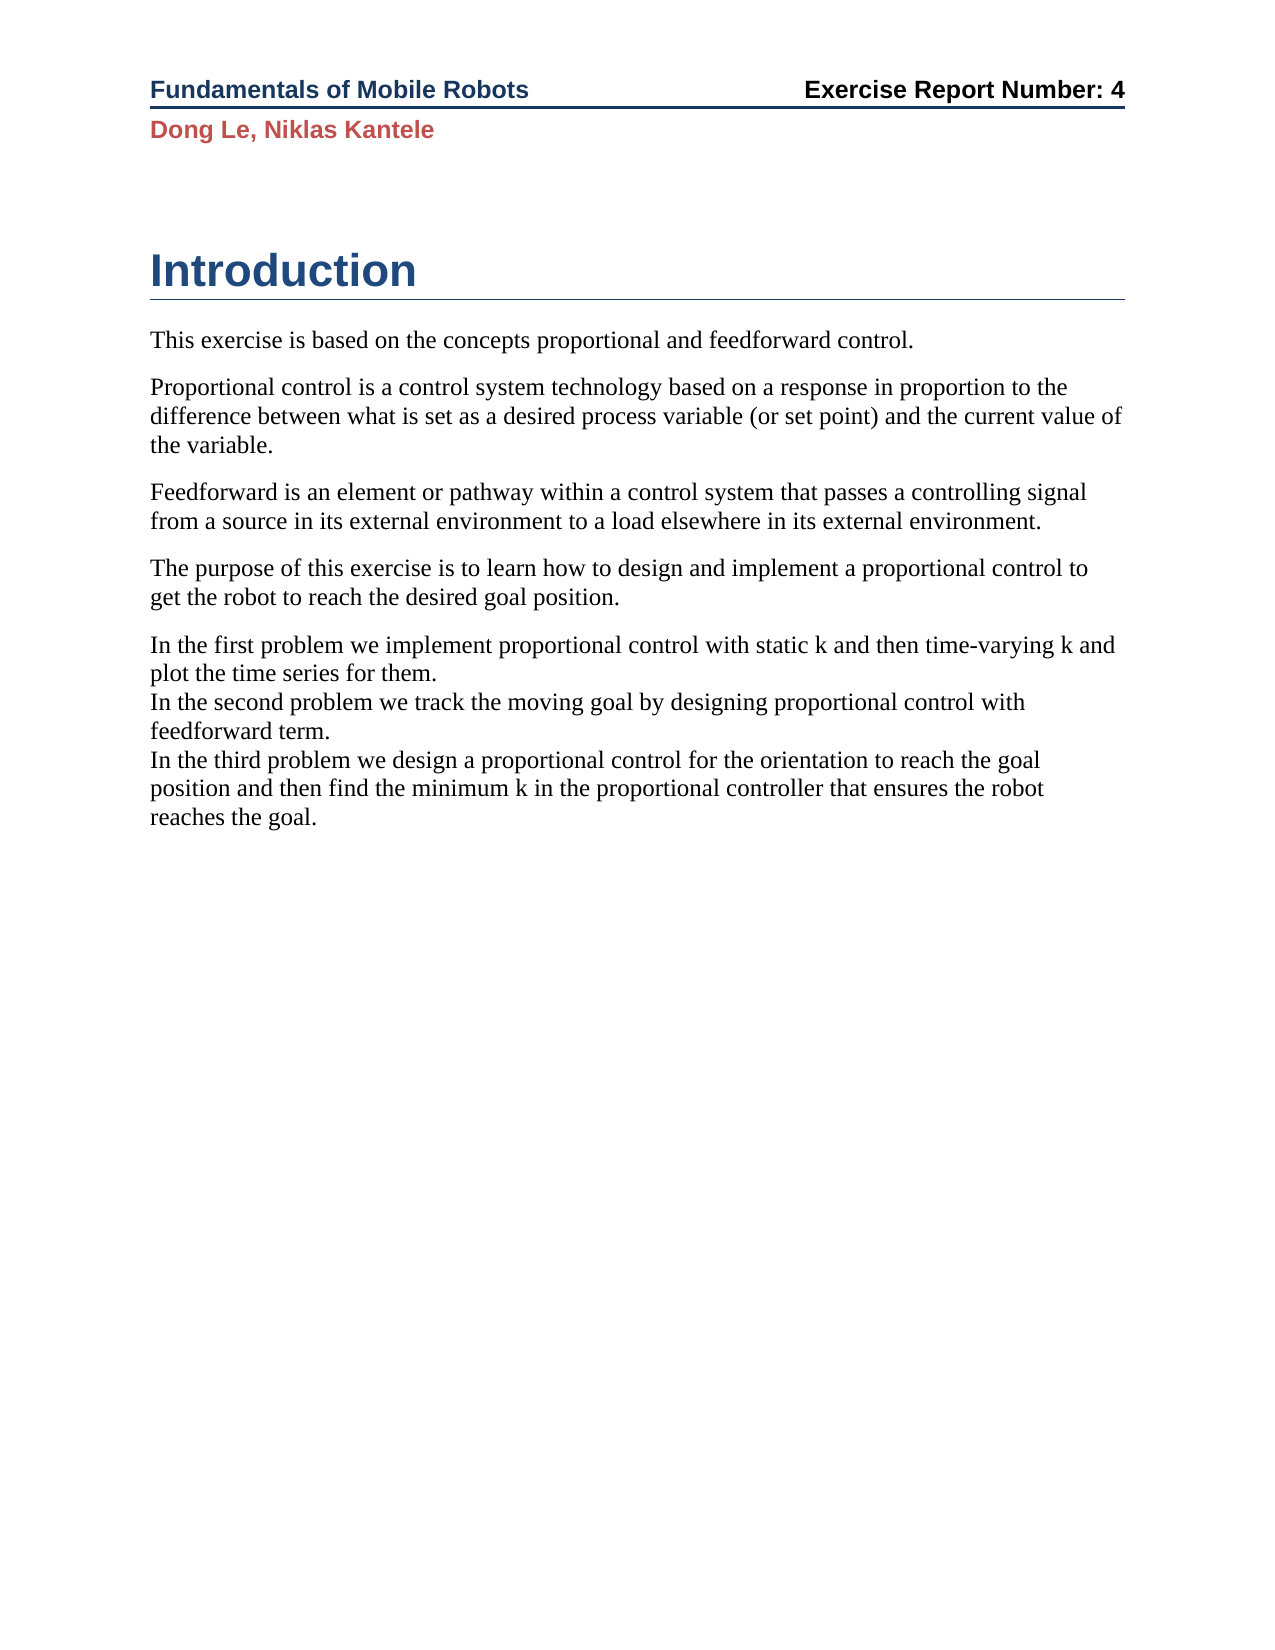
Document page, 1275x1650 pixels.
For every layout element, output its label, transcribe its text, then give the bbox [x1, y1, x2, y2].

text This exercise is based on the concepts proportional and feedforward control. [150, 325, 1125, 353]
text Proportional control is a control system technology based on a response in proportion to the difference between what is set as a desired process variable (or set point) and the current value of the variable. [150, 372, 1125, 458]
text In the first problem we implement proportional control with static k and then time-varying k and plot the time series for them. [150, 630, 1125, 687]
text In the second problem we track the moving goal by designing proportional control with feedforward term. [150, 687, 1125, 745]
text In the third problem we design a proportional control for the orientation to reach the goal position and then find the minimum k in the proportional controller that ensures the robot reaches the goal. [150, 745, 1125, 831]
text Feedforward is an element or pathway within a control system that passes a controlling signal from a source in its external environment to a load elsewhere in its external environment. [150, 477, 1125, 535]
title Introduction [150, 244, 1125, 299]
text The purpose of this exercise is to learn how to design and implement a proportional control to get the robot to reach the desired goal position. [150, 553, 1125, 611]
